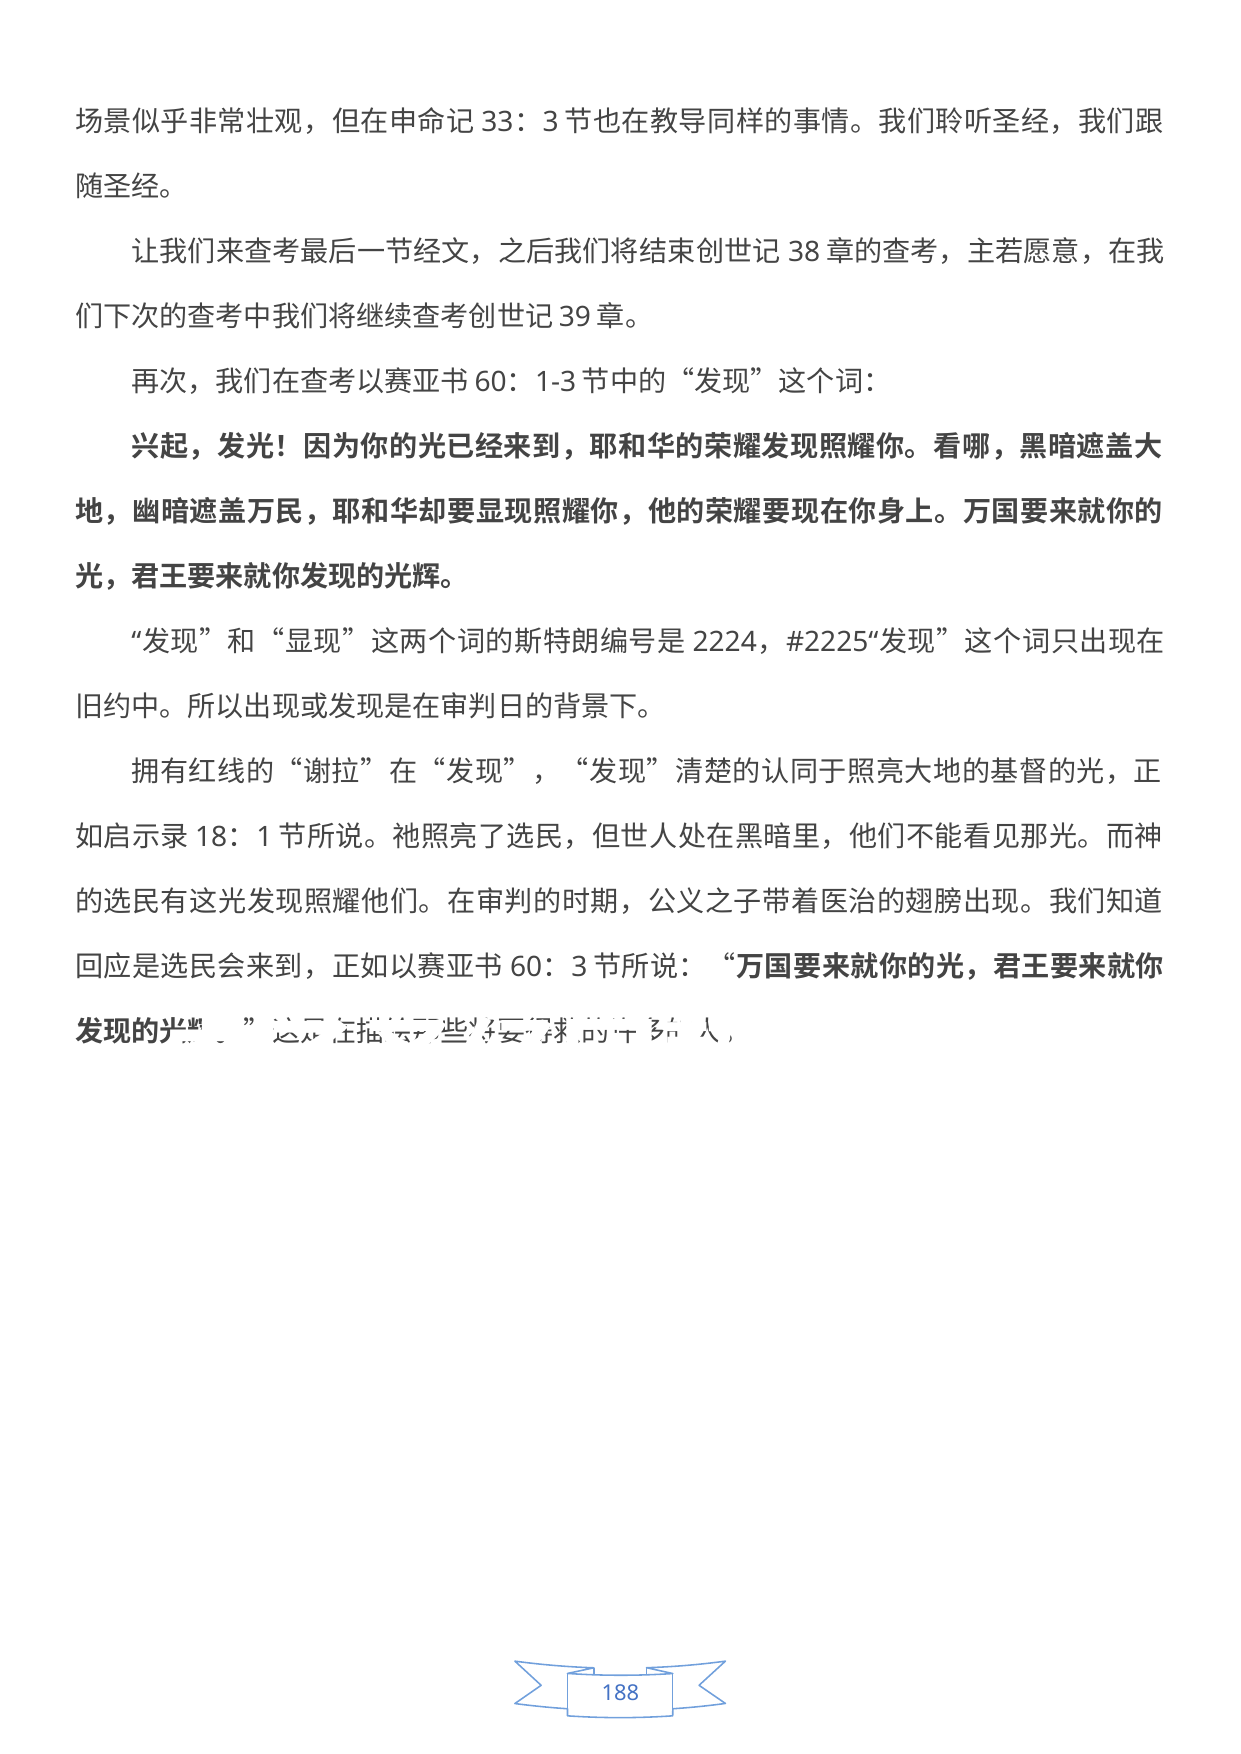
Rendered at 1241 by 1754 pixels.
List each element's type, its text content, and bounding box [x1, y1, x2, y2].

text “发现”和“显现”这两个词的斯特朗编号是2224，#2225“发现”这个词只出现在旧约中。所以出现或发现是在审判日的背景下。 [75, 606, 1165, 736]
text 再次，我们在查考以赛亚书60：1-3节中的“发现”这个词： [75, 346, 1165, 411]
text 让我们来查考最后一节经文，之后我们将结束创世记38章的查考，主若愿意，在我们下次的查考中我们将继续查考创世记39章。 [75, 216, 1165, 346]
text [75, 86, 1165, 216]
text 拥有红线的“谢拉”在“发现”，“发现”清楚的认同于照亮大地的基督的光，正如启示录18：1节所说。祂照亮了选民，但世人处在黑暗里，他们不能看见那光。而神的选民有这光发现照耀他们。在审判的时期，公义之子带着医治的翅膀出现。我们知道回应是选民会来到，正如以赛亚书60：3节所说：“万国要来就你的光，君王要来就你发现的光辉。”这是在描绘那些将要得救的许多的人。 [75, 736, 1165, 1061]
text 兴起，发光！因为你的光已经来到，耶和华的荣耀发现照耀你。看哪，黑暗遮盖大地，幽暗遮盖万民，耶和华却要显现照耀你，他的荣耀要现在你身上。万国要来就你的光，君王要来就你发现的光辉。 [75, 411, 1165, 606]
